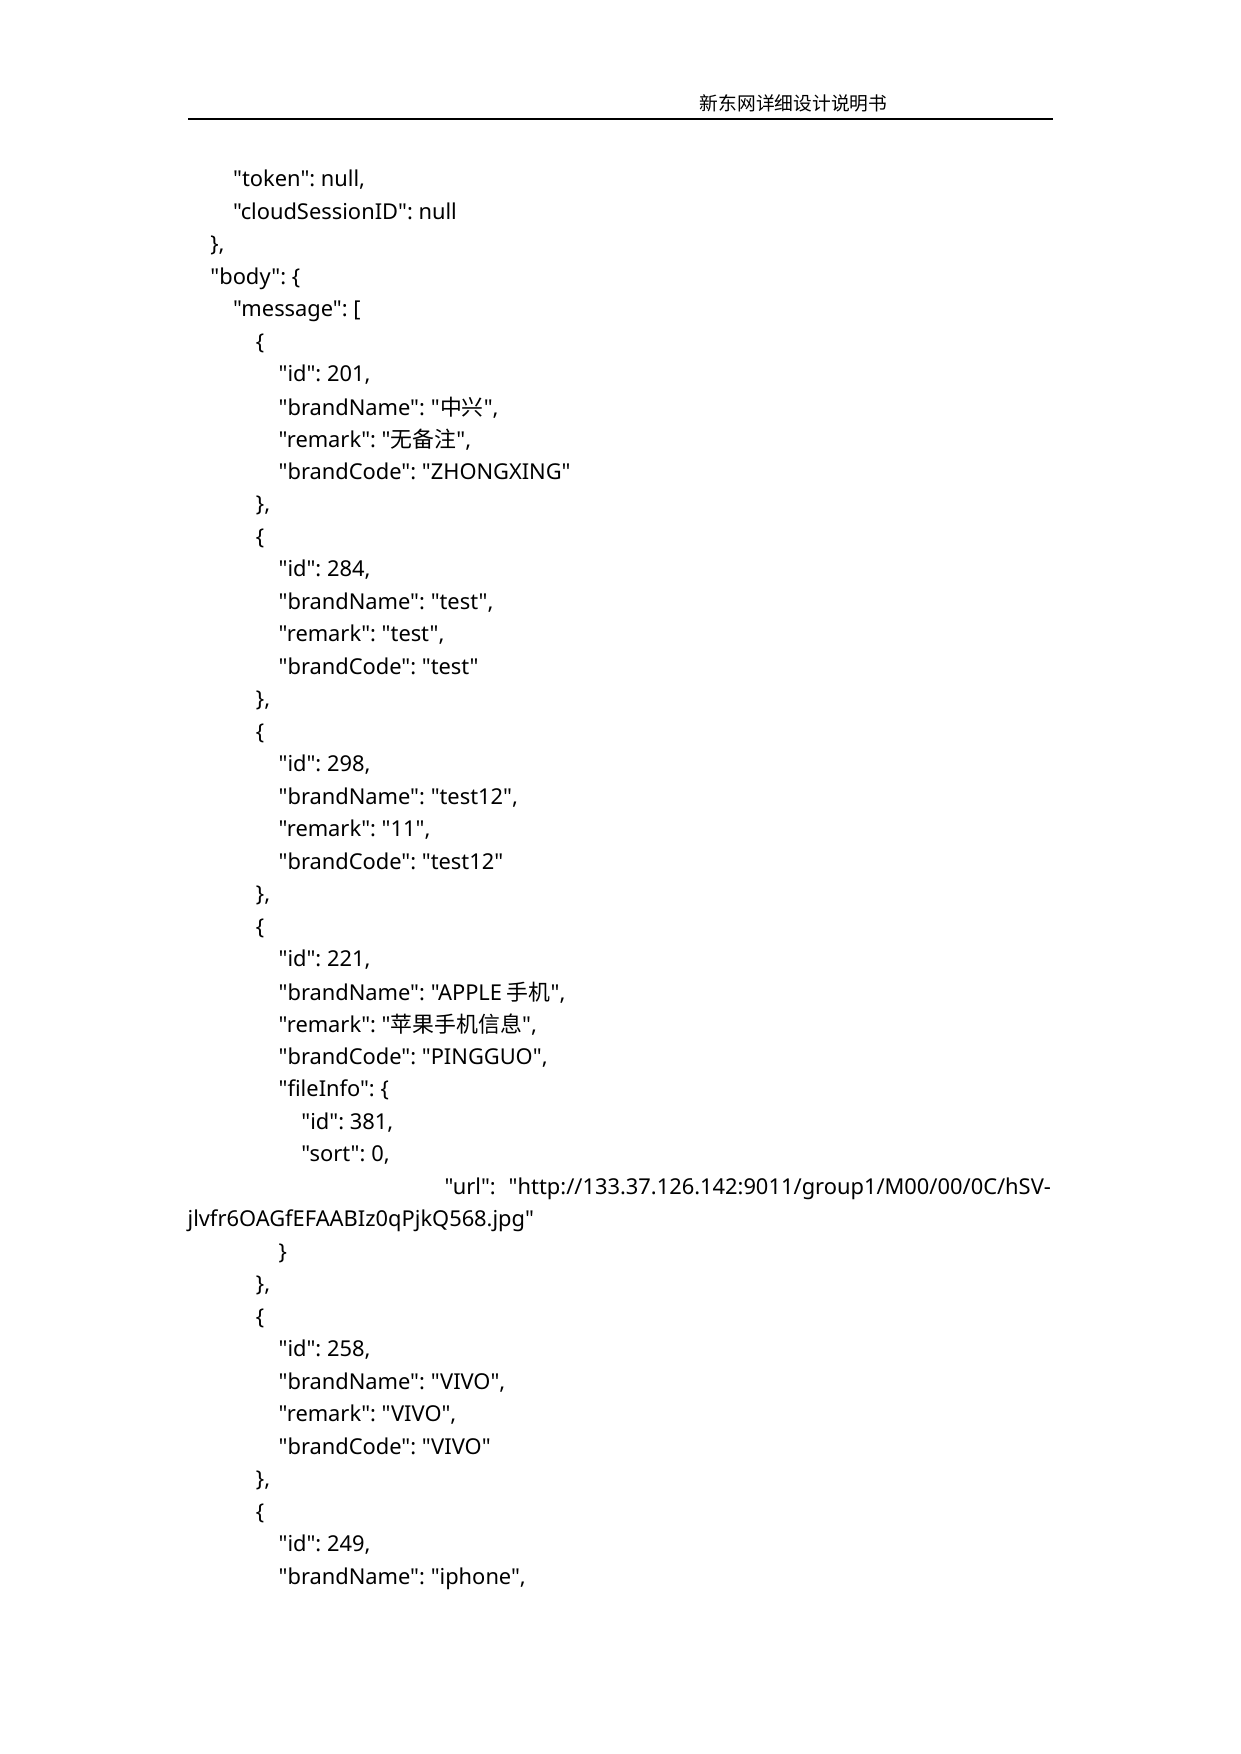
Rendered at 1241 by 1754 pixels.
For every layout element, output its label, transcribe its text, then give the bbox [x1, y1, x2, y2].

text { [187, 324, 1053, 357]
text { [187, 519, 1053, 552]
text "message": [ [187, 292, 1053, 324]
text "brandName": "test", [187, 584, 1053, 617]
text "remark": "VIVO", [187, 1397, 1053, 1429]
text }, [187, 682, 1053, 714]
text "id": 284, [187, 552, 1053, 584]
text "brandName": "APPLE手机", [187, 974, 1053, 1007]
text "body": { [187, 259, 1053, 292]
text "brandName": "中兴", [187, 389, 1053, 422]
text "sort": 0, [187, 1137, 1053, 1169]
text "token": null, [187, 162, 1053, 194]
text { [187, 1494, 1053, 1527]
text "remark": "test", [187, 617, 1053, 649]
text }, [187, 1462, 1053, 1494]
text "url": "http://133.37.126.142:9011/group1/M00/00/0C/hSV-jlvfr6OAGfEFAABIz0qPjkQ568.jpg" [187, 1169, 1053, 1234]
text "remark": "无备注", [187, 422, 1053, 454]
text "remark": "苹果手机信息", [187, 1007, 1053, 1039]
text "brandCode": "PINGGUO", [187, 1039, 1053, 1072]
text "brandCode": "VIVO" [187, 1429, 1053, 1462]
text "id": 201, [187, 357, 1053, 389]
text "fileInfo": { [187, 1072, 1053, 1104]
text "brandName": "iphone", [187, 1559, 1053, 1592]
text { [187, 714, 1053, 747]
text }, [187, 1267, 1053, 1299]
text { [187, 909, 1053, 942]
text "id": 298, [187, 747, 1053, 779]
text "remark": "11", [187, 812, 1053, 844]
text } [187, 1234, 1053, 1267]
text "id": 381, [187, 1104, 1053, 1137]
text "brandName": "test12", [187, 779, 1053, 812]
text "brandCode": "ZHONGXING" [187, 454, 1053, 487]
text "id": 258, [187, 1332, 1053, 1364]
text }, [187, 877, 1053, 909]
text "brandName": "VIVO", [187, 1364, 1053, 1397]
text "id": 221, [187, 942, 1053, 974]
text "id": 249, [187, 1527, 1053, 1559]
text "brandCode": "test" [187, 649, 1053, 682]
text "brandCode": "test12" [187, 844, 1053, 877]
text }, [187, 487, 1053, 519]
text "cloudSessionID": null [187, 194, 1053, 227]
text { [187, 1299, 1053, 1332]
text }, [187, 227, 1053, 259]
